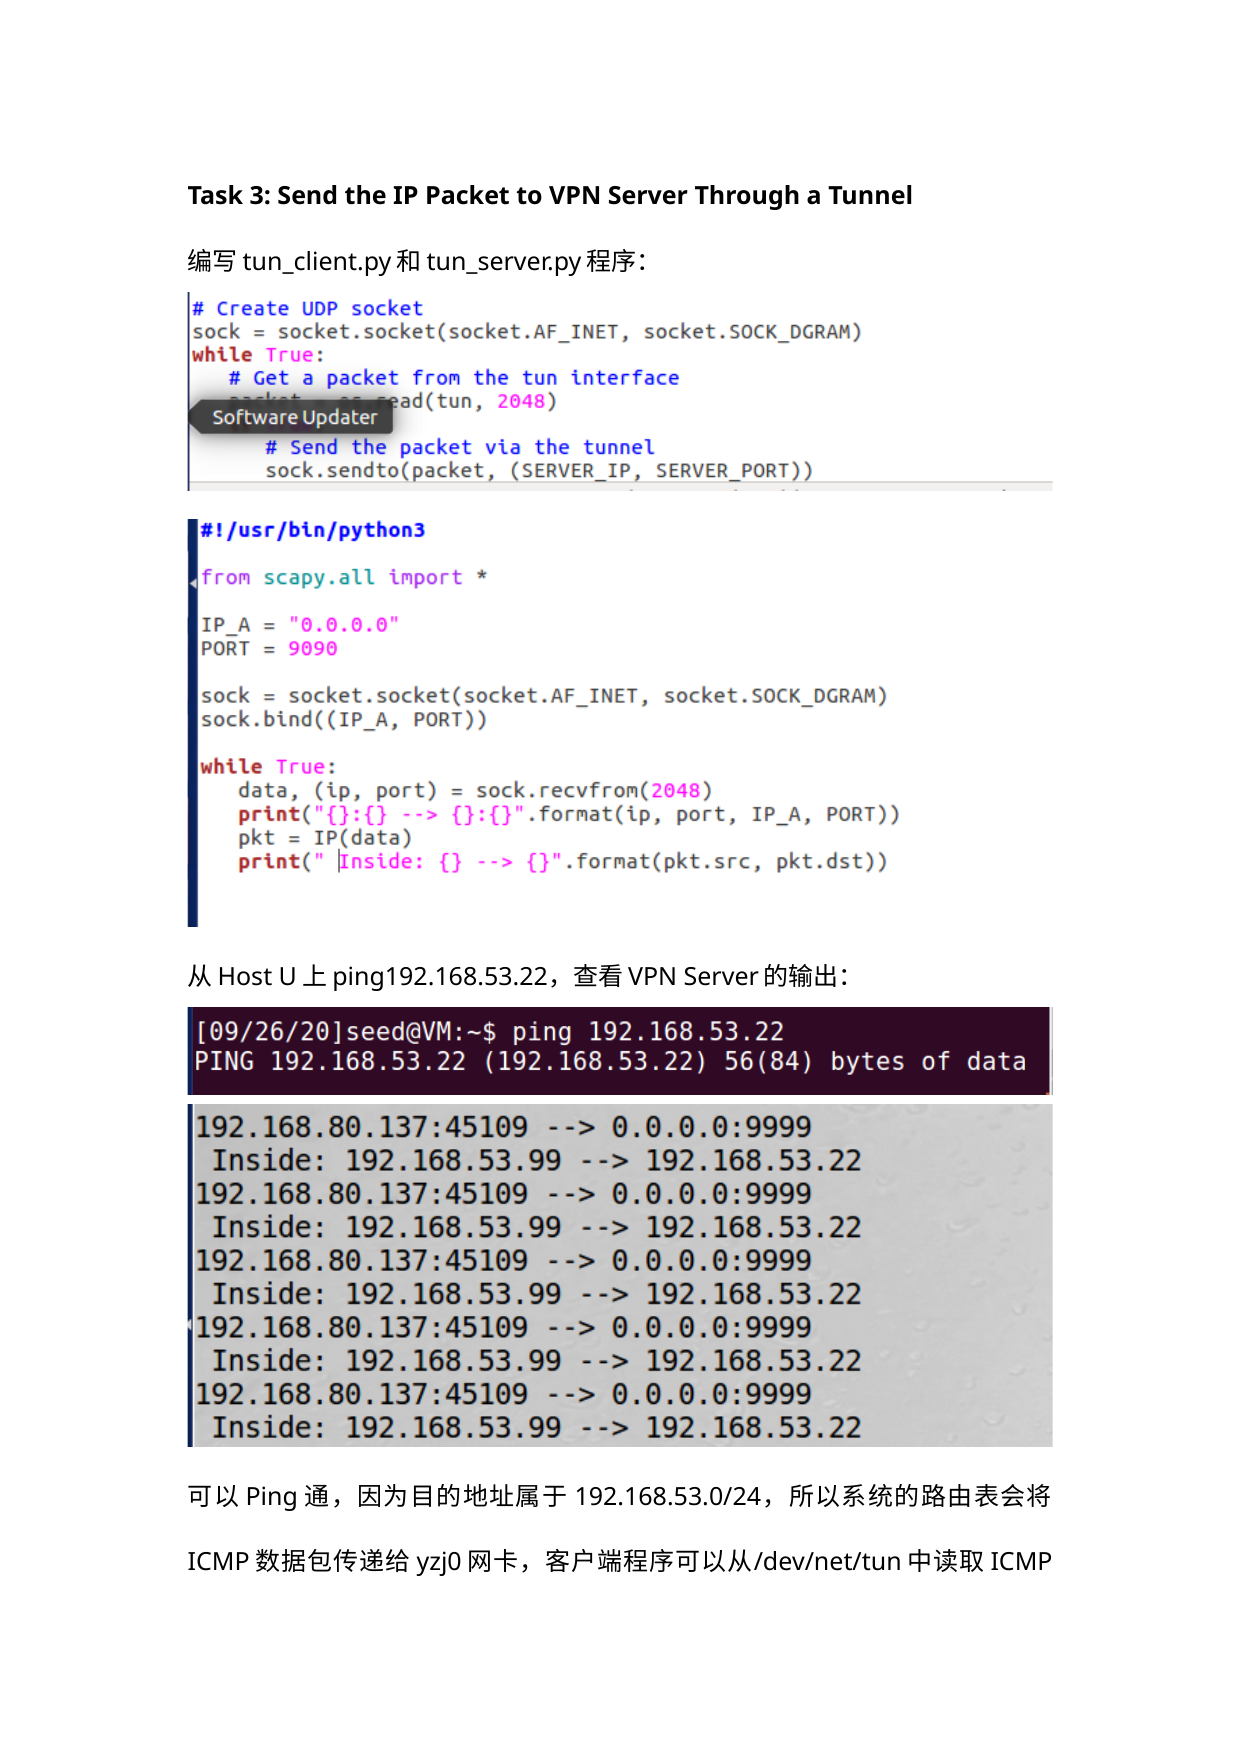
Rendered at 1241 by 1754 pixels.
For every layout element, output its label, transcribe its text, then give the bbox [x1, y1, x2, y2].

picture [187, 1104, 1053, 1447]
text 从Host U上ping192.168.53.22，查看VPN Server的输出： [187, 942, 1053, 1007]
picture [187, 292, 1053, 491]
picture [187, 519, 1053, 927]
picture [187, 1007, 1053, 1095]
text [187, 1462, 1053, 1592]
text Task 3: Send the IP Packet to VPN Server Through a Tunnel [187, 162, 1053, 227]
text 编写tun_client.py和tun_server.py程序： [187, 227, 1053, 292]
